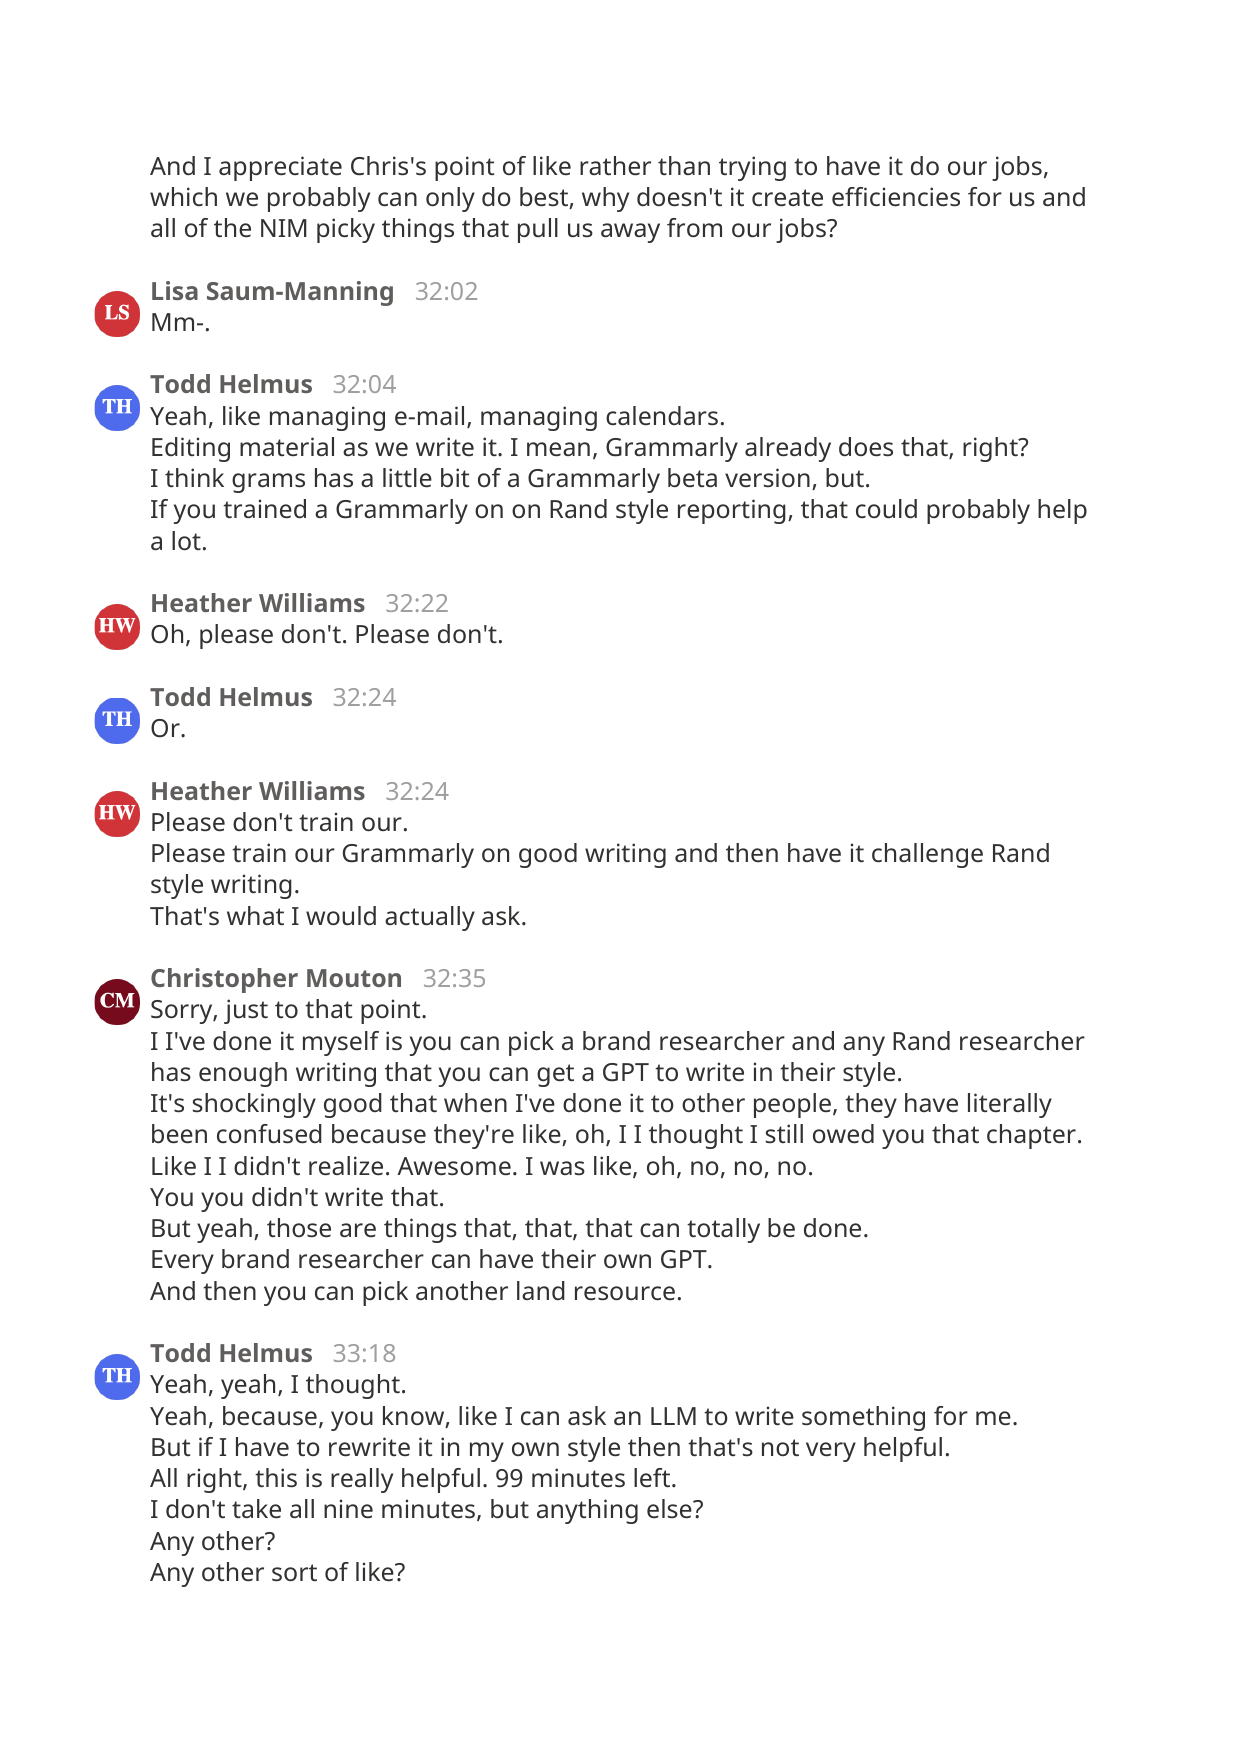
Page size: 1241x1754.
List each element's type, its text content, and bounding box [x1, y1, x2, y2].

text Heather Williams 32:22 Oh, please don't. Please don't. [150, 556, 1090, 650]
text Christopher Mouton 32:35 Sorry, just to that point. I I've done it myself is you can pick a brand researcher and any Rand researcher has enough writing that you can get a GPT to write in their style. It's shockingly good that when I've done it to other people, they have literally been confused because they're like, oh, I I thought I still owed you that chapter. Like I I didn't realize. Awesome. I was like, oh, no, no, no. You you didn't write that. But yeah, those are things that, that, that can totally be done. Every brand researcher can have their own GPT. And then you can pick another land resource. [150, 931, 1090, 1306]
picture [94, 604, 140, 650]
picture [94, 791, 140, 837]
text Lisa Saum-Manning 32:02 Mm-. [150, 244, 1090, 337]
text Todd Helmus 32:04 Yeah, like managing e-mail, managing calendars. Editing material as we write it. I mean, Grammarly already does that, right? I think grams has a little bit of a Grammarly beta version, but. If you trained a Grammarly on on Rand style reporting, that could probably help a lot. [150, 337, 1090, 556]
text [150, 1306, 1090, 1587]
picture [94, 291, 140, 337]
picture [94, 979, 140, 1025]
picture [94, 698, 140, 744]
text Heather Williams 32:24 Please don't train our. Please train our Grammarly on good writing and then have it challenge Rand style writing. That's what I would actually ask. [150, 744, 1090, 931]
text Todd Helmus 32:24 Or. [150, 650, 1090, 744]
picture [94, 385, 140, 431]
picture [94, 1354, 140, 1400]
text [150, 150, 1090, 244]
